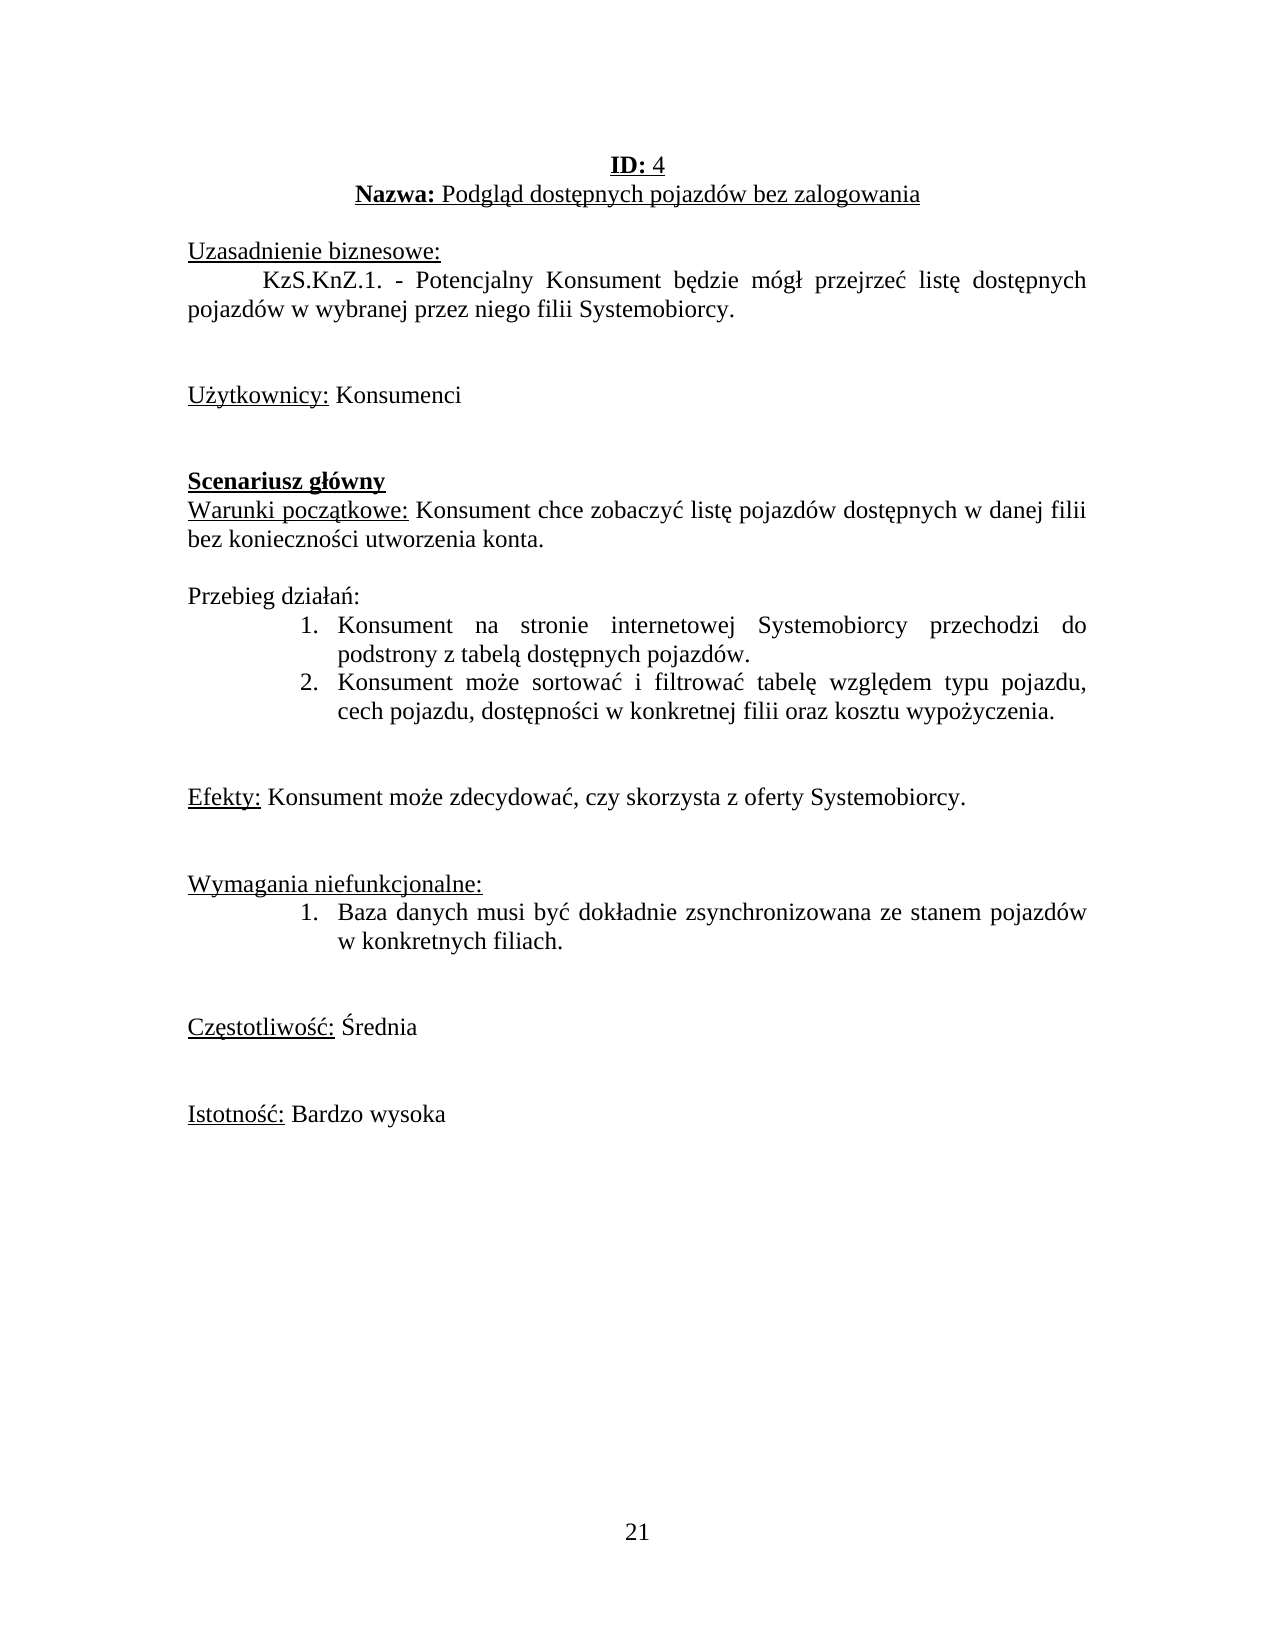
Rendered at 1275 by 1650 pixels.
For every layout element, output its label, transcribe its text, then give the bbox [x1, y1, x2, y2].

text Wymagania niefunkcjonalne: [187, 869, 1087, 897]
text Uzasadnienie biznesowe: [187, 236, 1087, 265]
list Baza danych musi być dokładnie zsynchronizowana ze stanem pojazdów w konkretnych filiach. [300, 897, 1087, 955]
text Warunki początkowe: Konsument chce zobaczyć listę pojazdów dostępnych w danej filii bez konieczności utworzenia konta. [187, 495, 1087, 552]
text ID: 4 [187, 150, 1087, 179]
list Konsument może sortować i filtrować tabelę względem typu pojazdu, cech pojazdu, dostępności w konkretnej filii oraz kosztu wypożyczenia. [300, 667, 1087, 725]
list Konsument na stronie internetowej Systemobiorcy przechodzi do podstrony z tabelą dostępnych pojazdów. [300, 610, 1087, 667]
text Nazwa: Podgląd dostępnych pojazdów bez zalogowania [187, 179, 1087, 207]
text Efekty: Konsument może zdecydować, czy skorzysta z oferty Systemobiorcy. [187, 782, 1087, 811]
text Istotność: Bardzo wysoka [187, 1099, 1087, 1127]
text KzS.KnZ.1. - Potencjalny Konsument będzie mógł przejrzeć listę dostępnych pojazdów w wybranej przez niego filii Systemobiorcy. [187, 265, 1087, 322]
text Przebieg działań: [187, 581, 1087, 610]
text Częstotliwość: Średnia [187, 1012, 1087, 1041]
text Użytkownicy: Konsumenci [187, 380, 1087, 409]
text Scenariusz główny [187, 466, 1087, 495]
